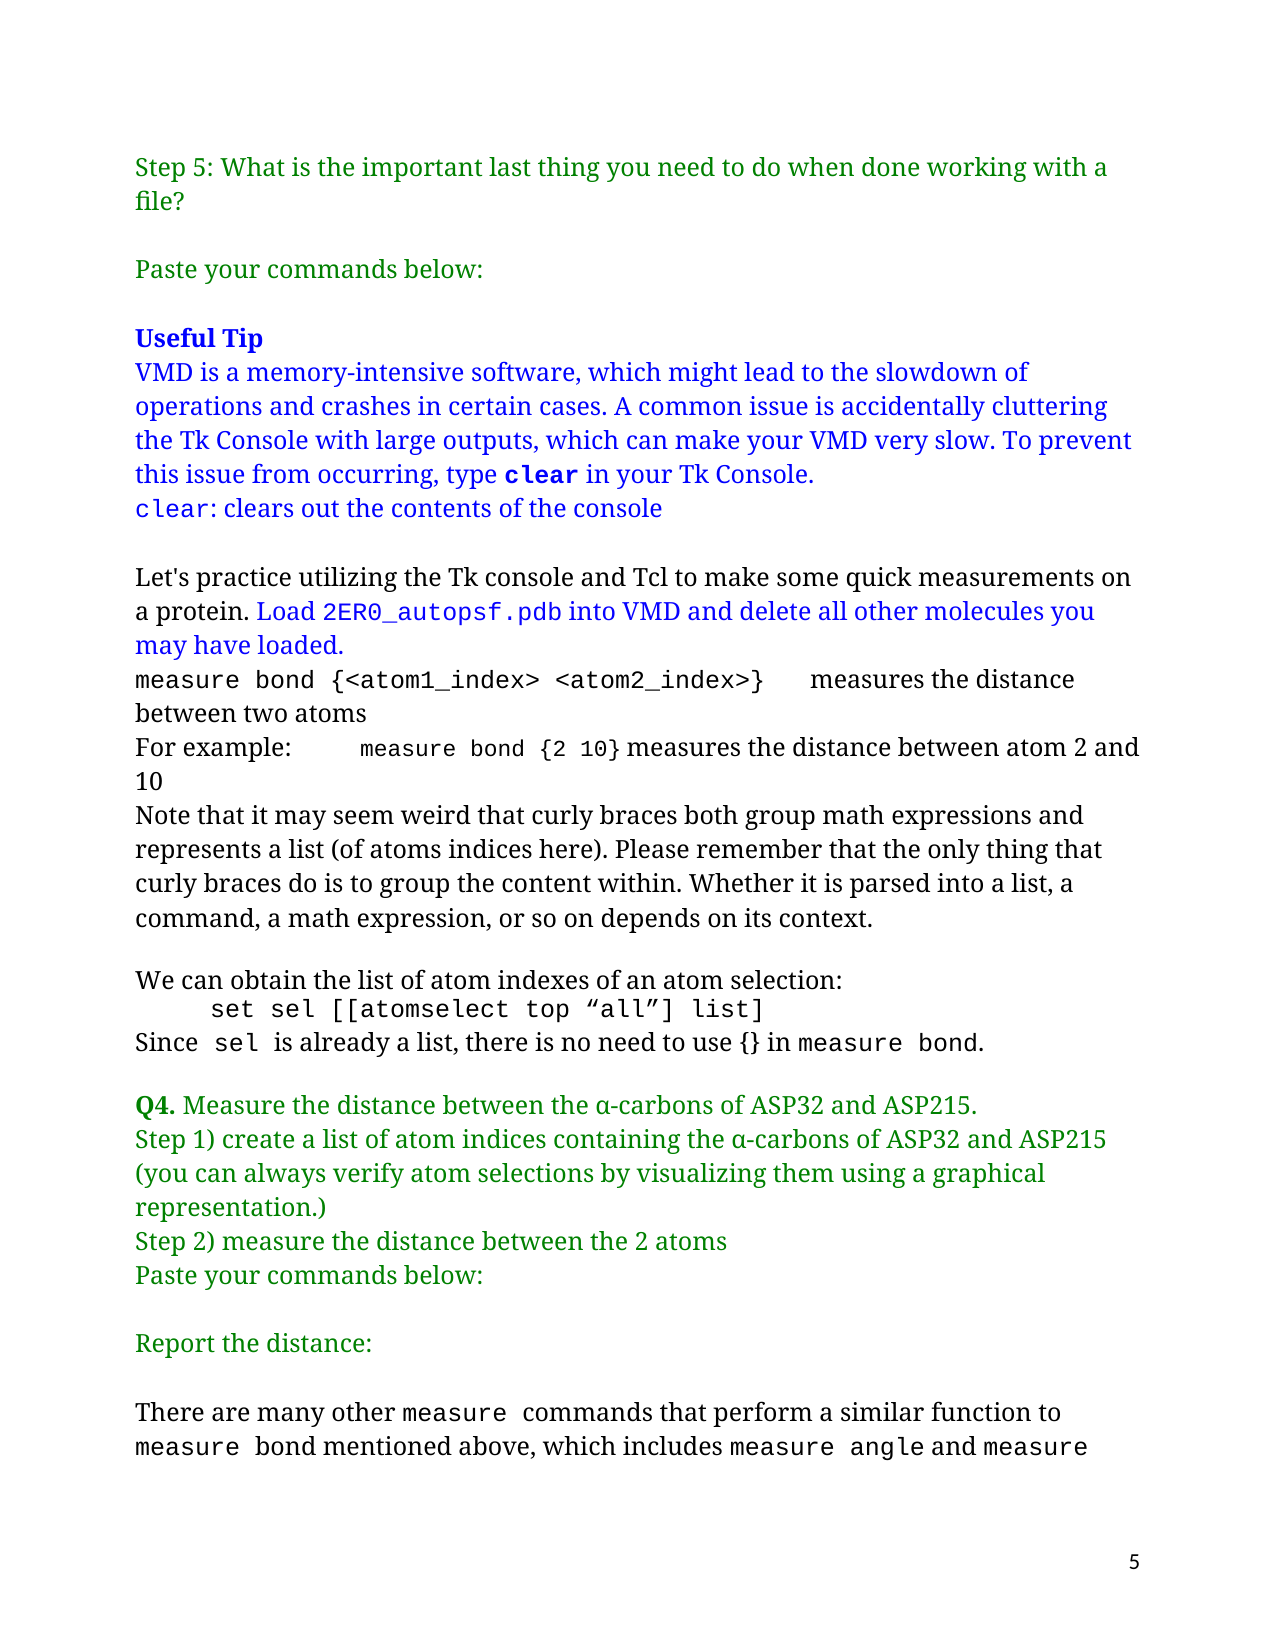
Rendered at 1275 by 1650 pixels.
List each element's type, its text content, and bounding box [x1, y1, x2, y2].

text VMD is a memory-intensive software, which might lead to the slowdown of operations and crashes in certain cases. A common issue is accidentally cluttering the Tk Console with large outputs, which can make your VMD very slow. To prevent this issue from occurring, type clear in your Tk Console. [135, 354, 1140, 491]
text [135, 1394, 1140, 1463]
text Paste your commands below: [135, 1258, 1140, 1292]
text set sel [[atomselect top “all”] list] [135, 997, 1140, 1025]
text We can obtain the list of atom indexes of an atom selection: [135, 963, 1140, 997]
text clear: clears out the contents of the console [135, 491, 1140, 525]
text Step 5: What is the important last thing you need to do when done working with a file? [135, 150, 1140, 218]
text For example: measure bond {2 10} measures the distance between atom 2 and 10 [135, 730, 1140, 798]
text Since sel is already a list, there is no need to use {} in measure bond. [135, 1025, 1140, 1059]
text Paste your commands below: [135, 252, 1140, 286]
text Step 2) measure the distance between the 2 atoms [135, 1224, 1140, 1258]
text Step 1) create a list of atom indices containing the α-carbons of ASP32 and ASP215 (you can always verify atom selections by visualizing them using a graphical representation.) [135, 1122, 1140, 1224]
text measure bond {<atom1_index> <atom2_index>} measures the distance between two atoms [135, 662, 1140, 730]
text Let's practice utilizing the Tk console and Tcl to make some quick measurements on a protein. Load 2ER0_autopsf.pdb into VMD and delete all other molecules you may have loaded. [135, 559, 1140, 662]
text Report the distance: [135, 1326, 1140, 1360]
text Useful Tip [135, 320, 1140, 354]
text Note that it may seem weird that curly braces both group math expressions and represents a list (of atoms indices here). Please remember that the only thing that curly braces do is to group the content within. Whether it is parsed into a list, a command, a math expression, or so on depends on its context. [135, 798, 1140, 934]
text Q4. Measure the distance between the α-carbons of ASP32 and ASP215. [135, 1088, 1140, 1122]
